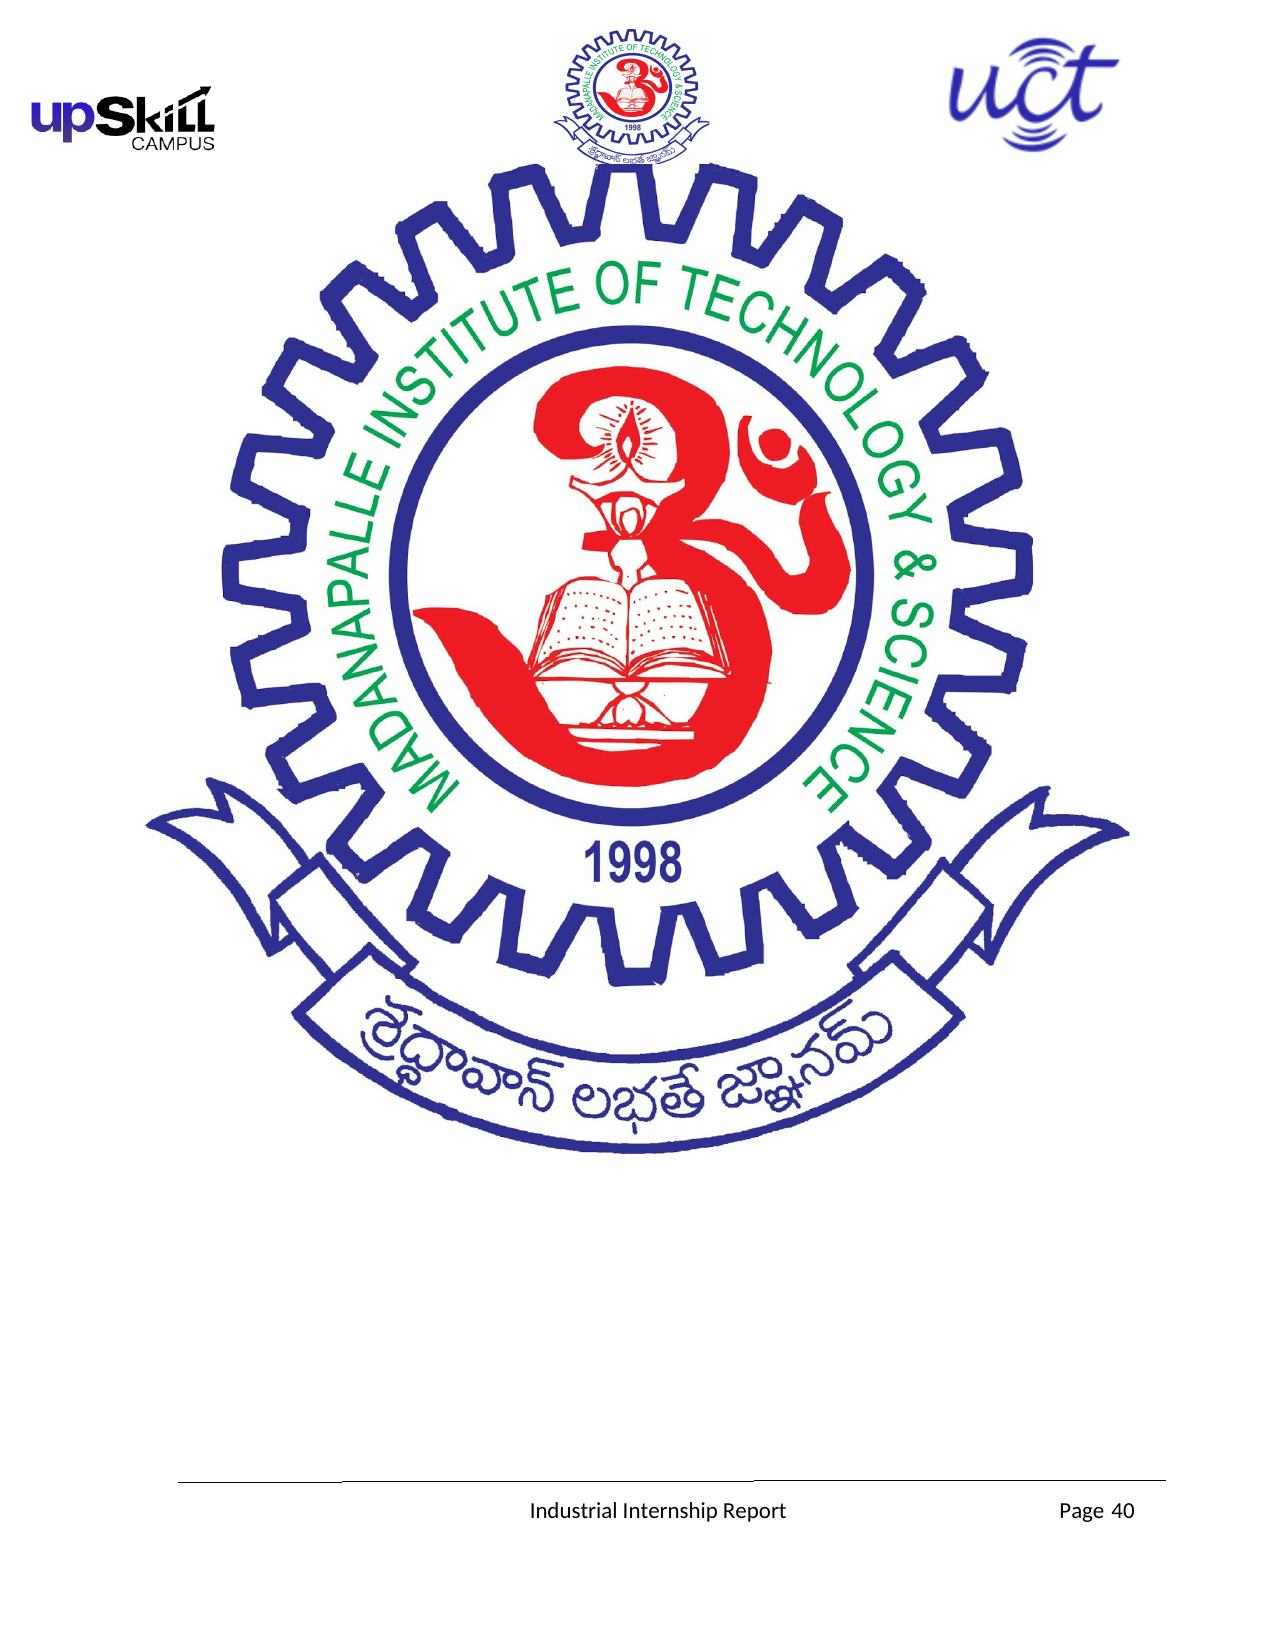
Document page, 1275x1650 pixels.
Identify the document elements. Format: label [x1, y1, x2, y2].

picture [0, 28, 1130, 1154]
